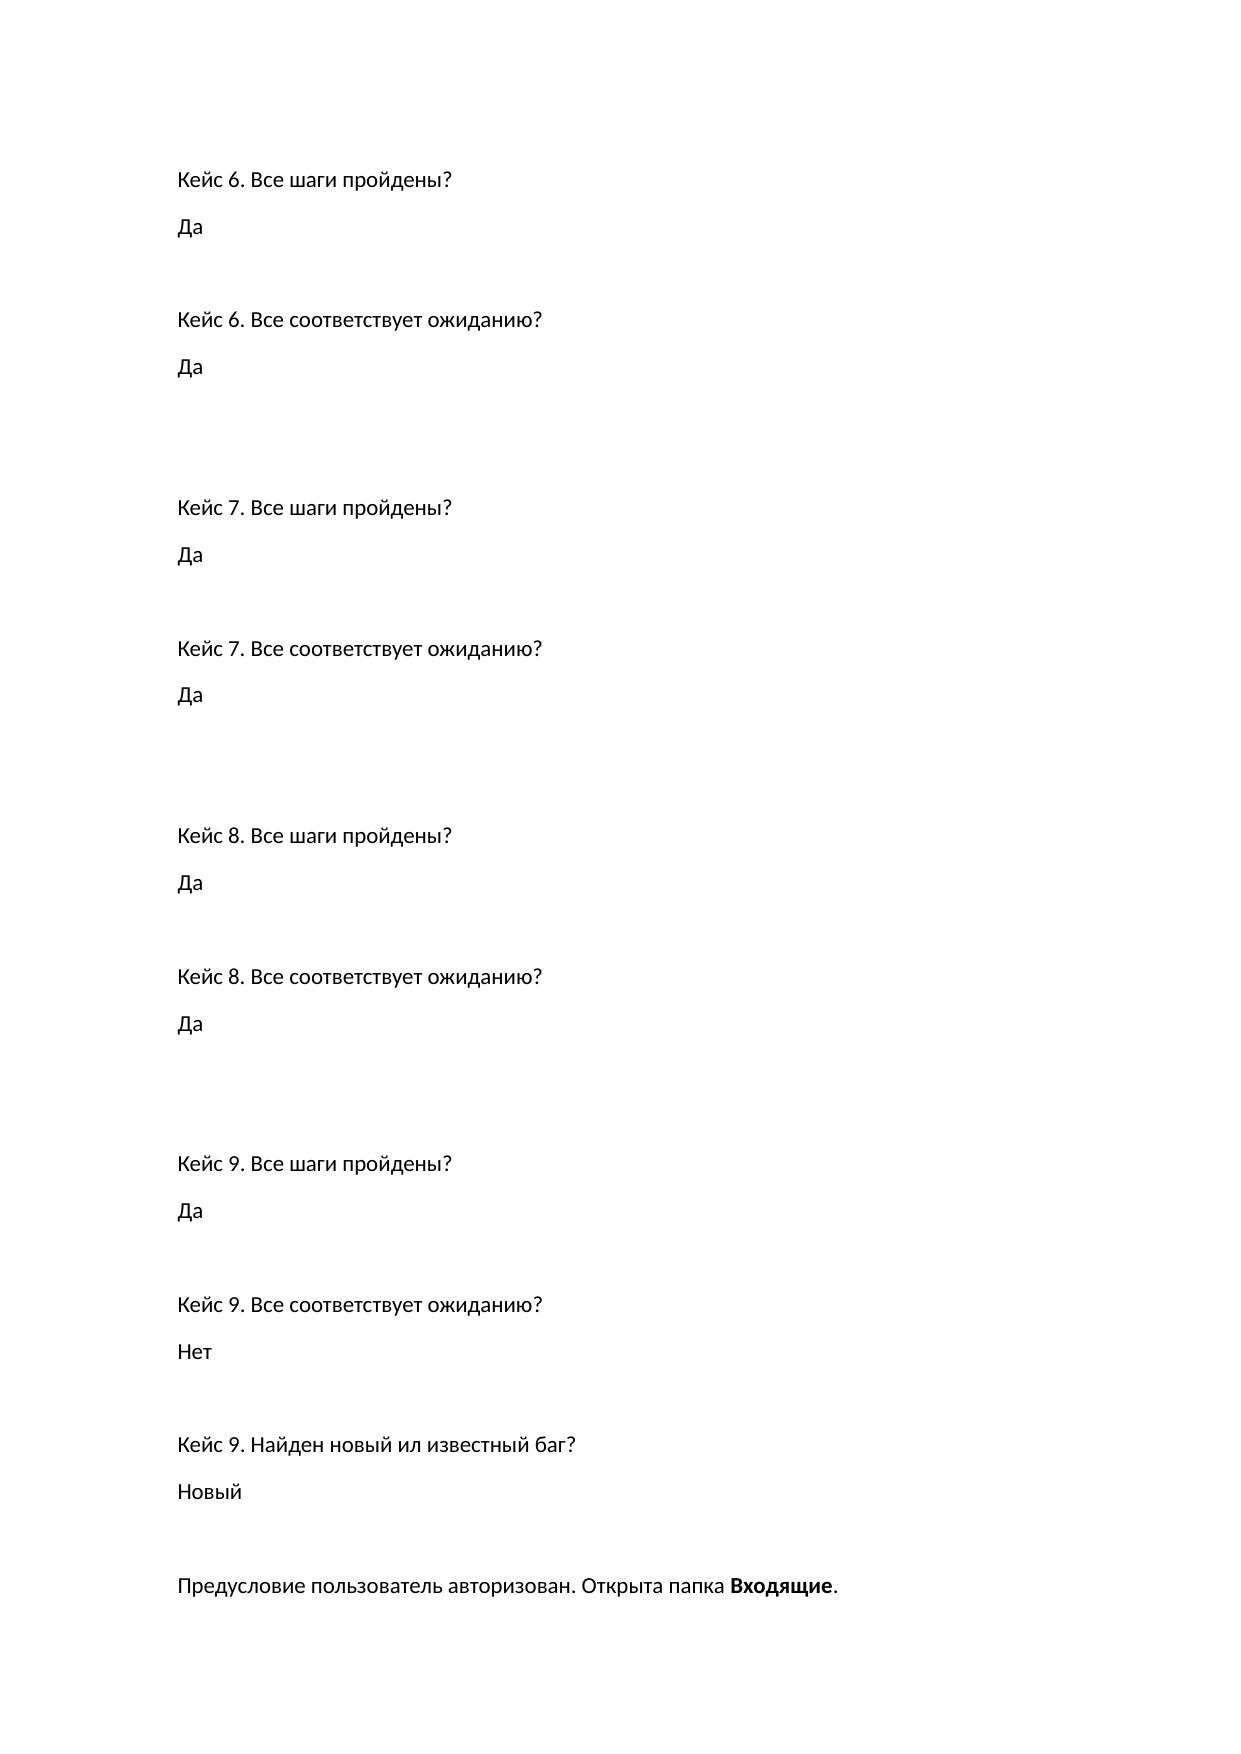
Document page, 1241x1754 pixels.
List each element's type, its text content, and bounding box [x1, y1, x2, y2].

text Кейс 8. Все шаги пройдены? [177, 821, 1152, 849]
text Кейс 9. Все соответствует ожиданию? [177, 1290, 1152, 1318]
text Кейс 7. Все соответствует ожиданию? [177, 634, 1152, 662]
text Да [177, 540, 1152, 568]
text Кейс 8. Все соответствует ожиданию? [177, 962, 1152, 990]
text Кейс 7. Все шаги пройдены? [177, 493, 1152, 521]
text Нет [177, 1337, 1152, 1365]
text Да [177, 352, 1152, 381]
text Кейс 6. Все соответствует ожиданию? [177, 306, 1152, 334]
text Да [177, 212, 1152, 240]
text Да [177, 1196, 1152, 1224]
text Кейс 9. Найден новый ил известный баг? [177, 1431, 1152, 1459]
text Кейс 9. Все шаги пройдены? [177, 1149, 1152, 1177]
text Кейс 6. Все шаги пройдены? [177, 165, 1152, 193]
text Да [177, 868, 1152, 896]
text Да [177, 681, 1152, 709]
text Новый [177, 1477, 1152, 1506]
text Предусловие пользователь авторизован. Открыта папка Входящие. [177, 1571, 1152, 1599]
text Да [177, 1009, 1152, 1037]
